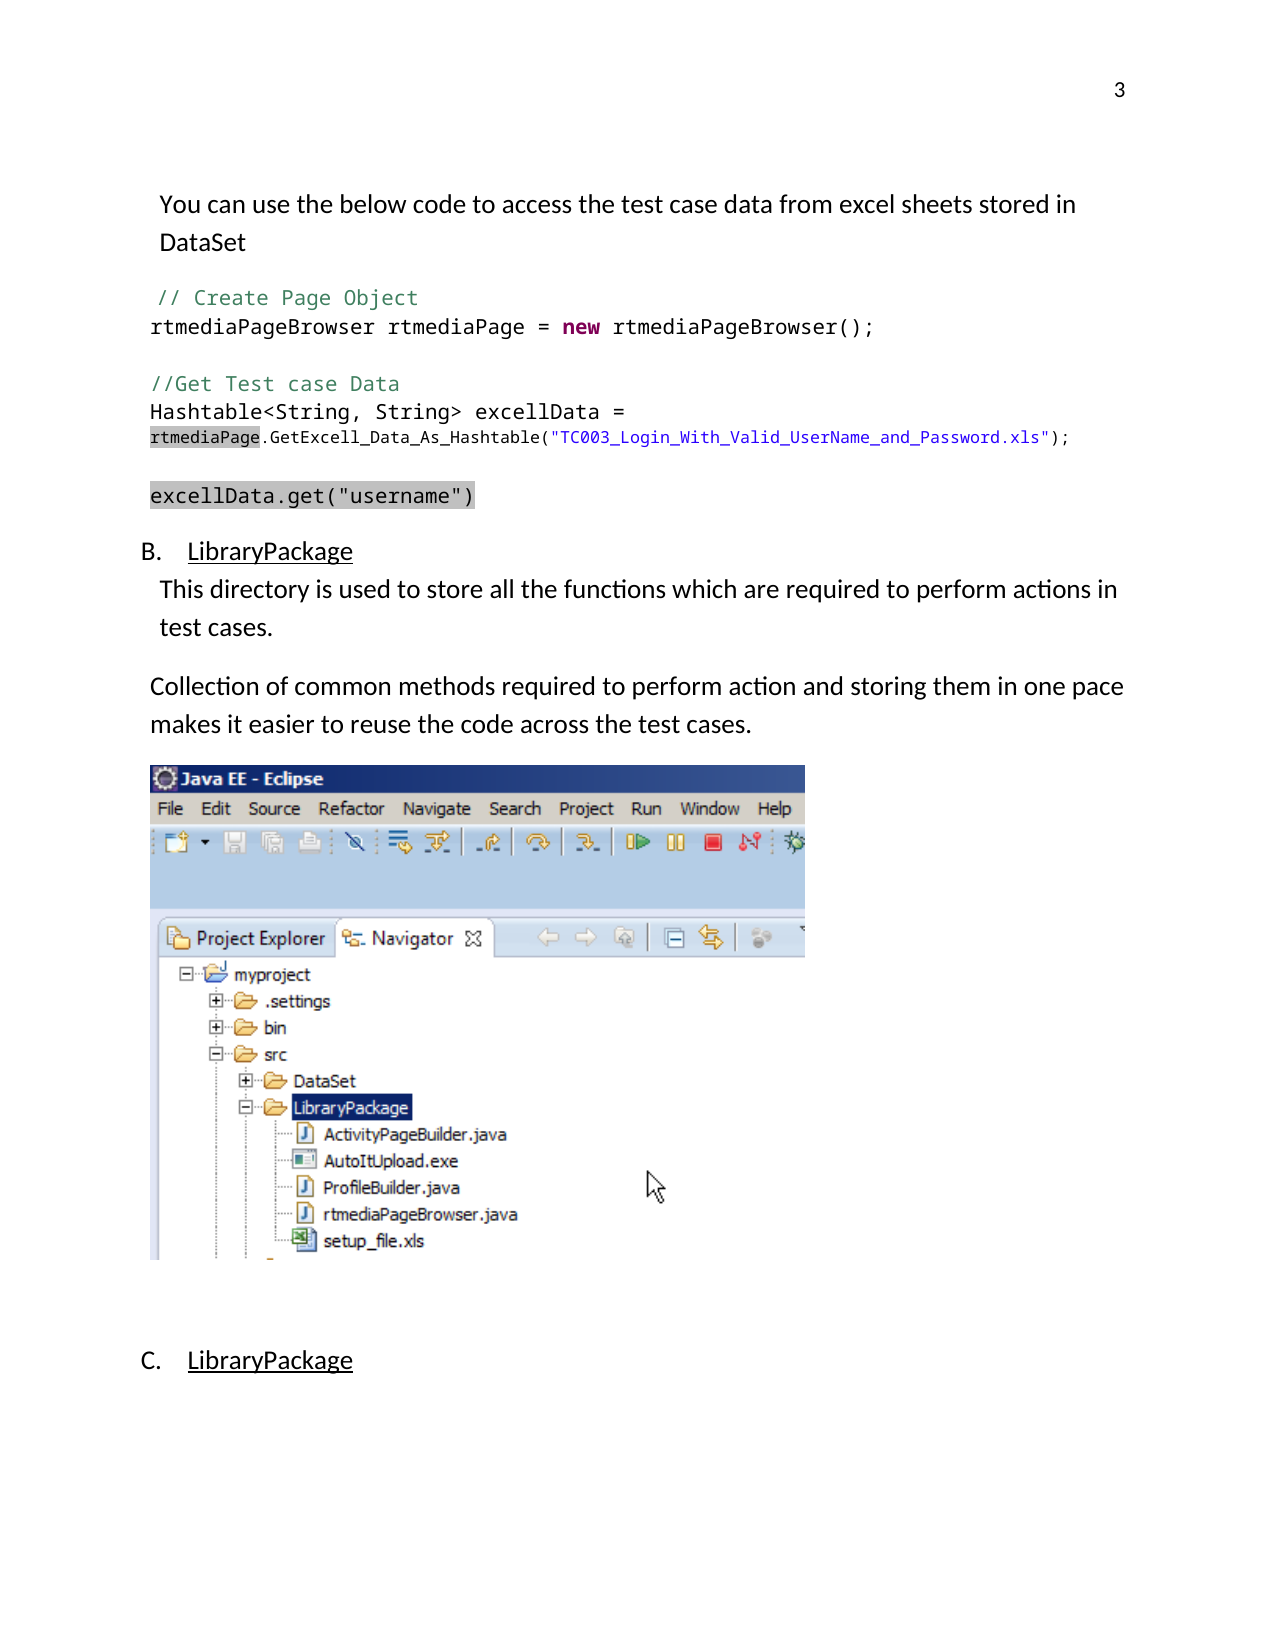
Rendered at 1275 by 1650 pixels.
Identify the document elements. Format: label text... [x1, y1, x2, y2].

list LibraryPackage [141, 1343, 1125, 1376]
text Collection of common methods required to perform action and storing them in one pace makes it easier to reuse the code across the test cases. [150, 669, 1125, 740]
text excellData.get("username") [150, 448, 1125, 509]
picture [150, 765, 805, 1260]
text // Create Page Object rtmediaPageBrowser rtmediaPage = new rtmediaPageBrowser(); //Get Test case Data [150, 283, 1125, 397]
list You can use the below code to access the test case data from excel sheets stored in DataSet [159, 187, 1125, 258]
list This directory is used to store all the functions which are required to perform actions in test cases. [159, 572, 1125, 643]
text Hashtable<String, String> excellData = rtmediaPage.GetExcell_Data_As_Hashtable("TC003_Login_With_Valid_UserName_and_Password.xls"); [150, 397, 1125, 448]
list LibraryPackage [141, 534, 1125, 567]
